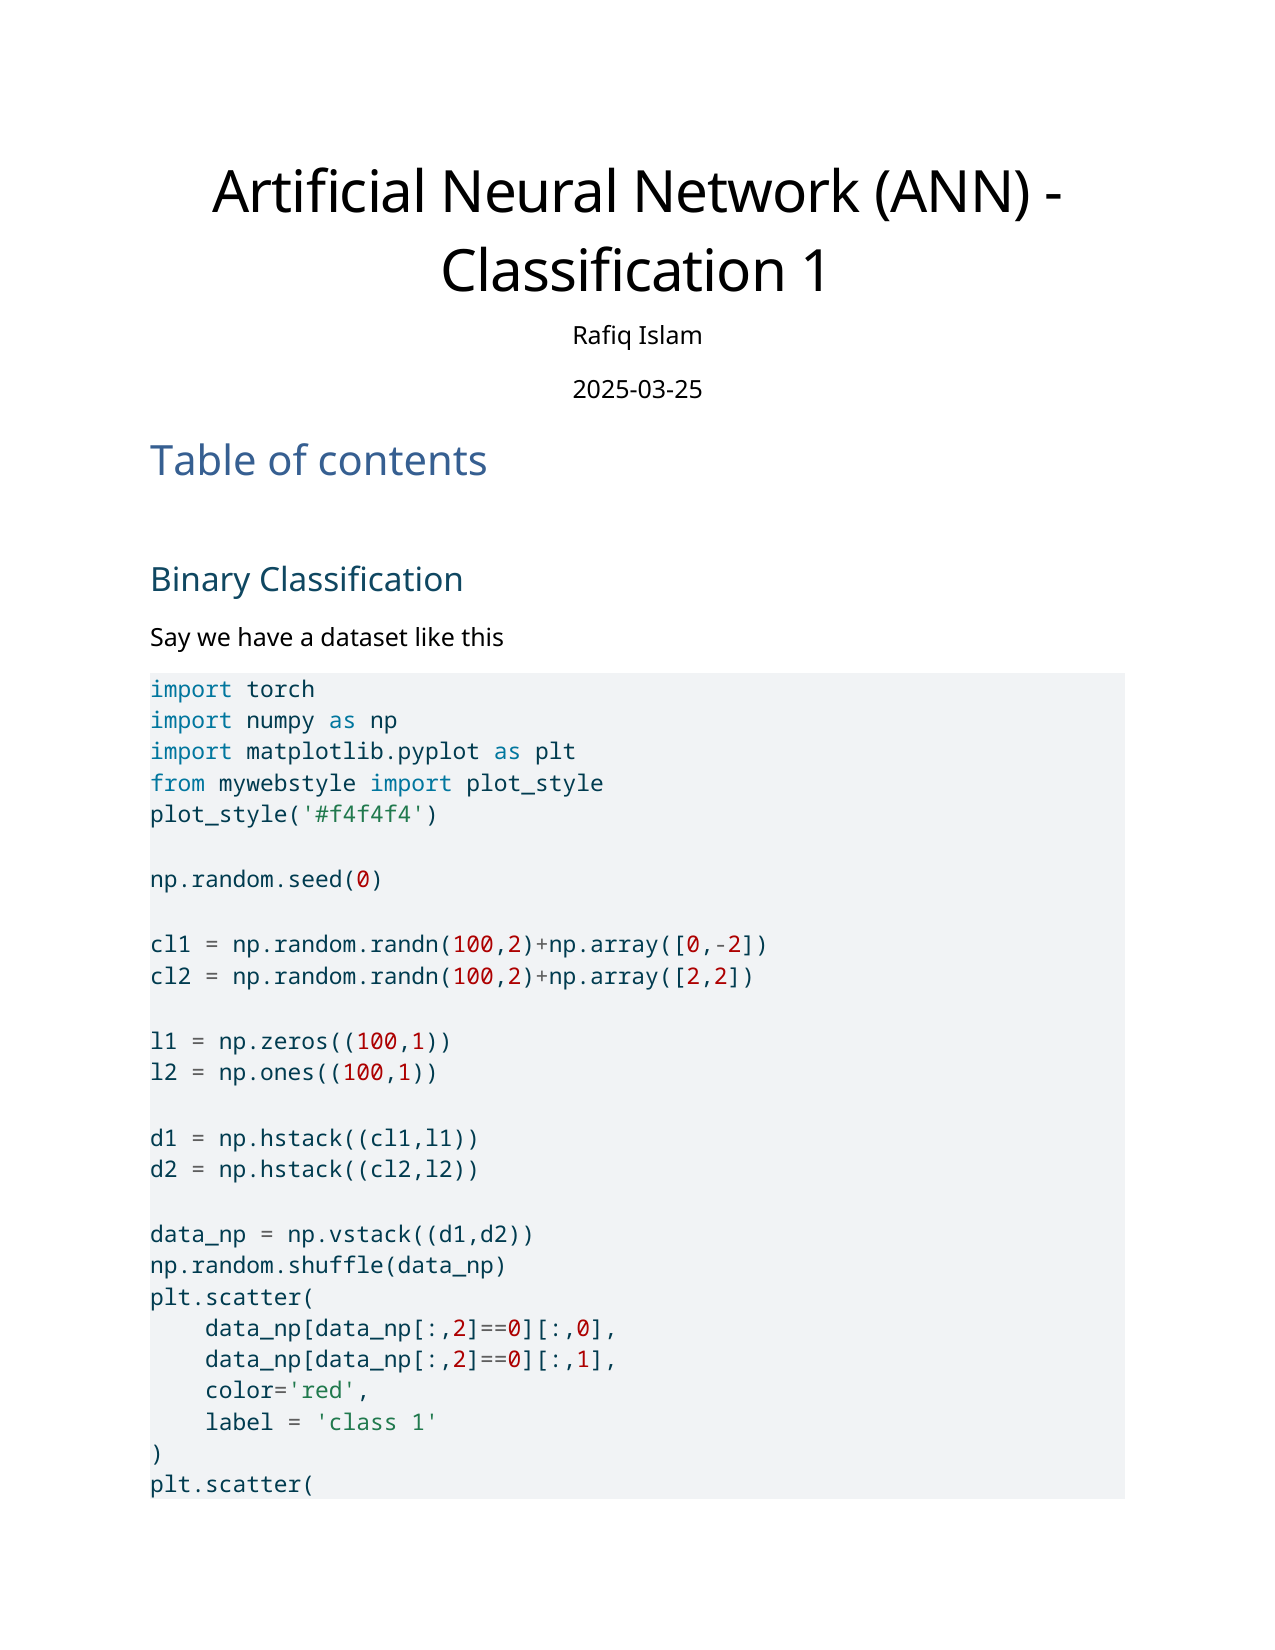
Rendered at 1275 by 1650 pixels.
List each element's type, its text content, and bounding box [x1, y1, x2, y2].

title Artificial Neural Network (ANN) - Classification 1 [150, 150, 1125, 309]
subtitle Binary Classification [150, 556, 1125, 601]
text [150, 673, 1125, 1499]
text Rafiq Islam [150, 317, 1125, 351]
text 2025-03-25 [150, 372, 1125, 406]
text Say we have a dataset like this [150, 620, 1125, 654]
